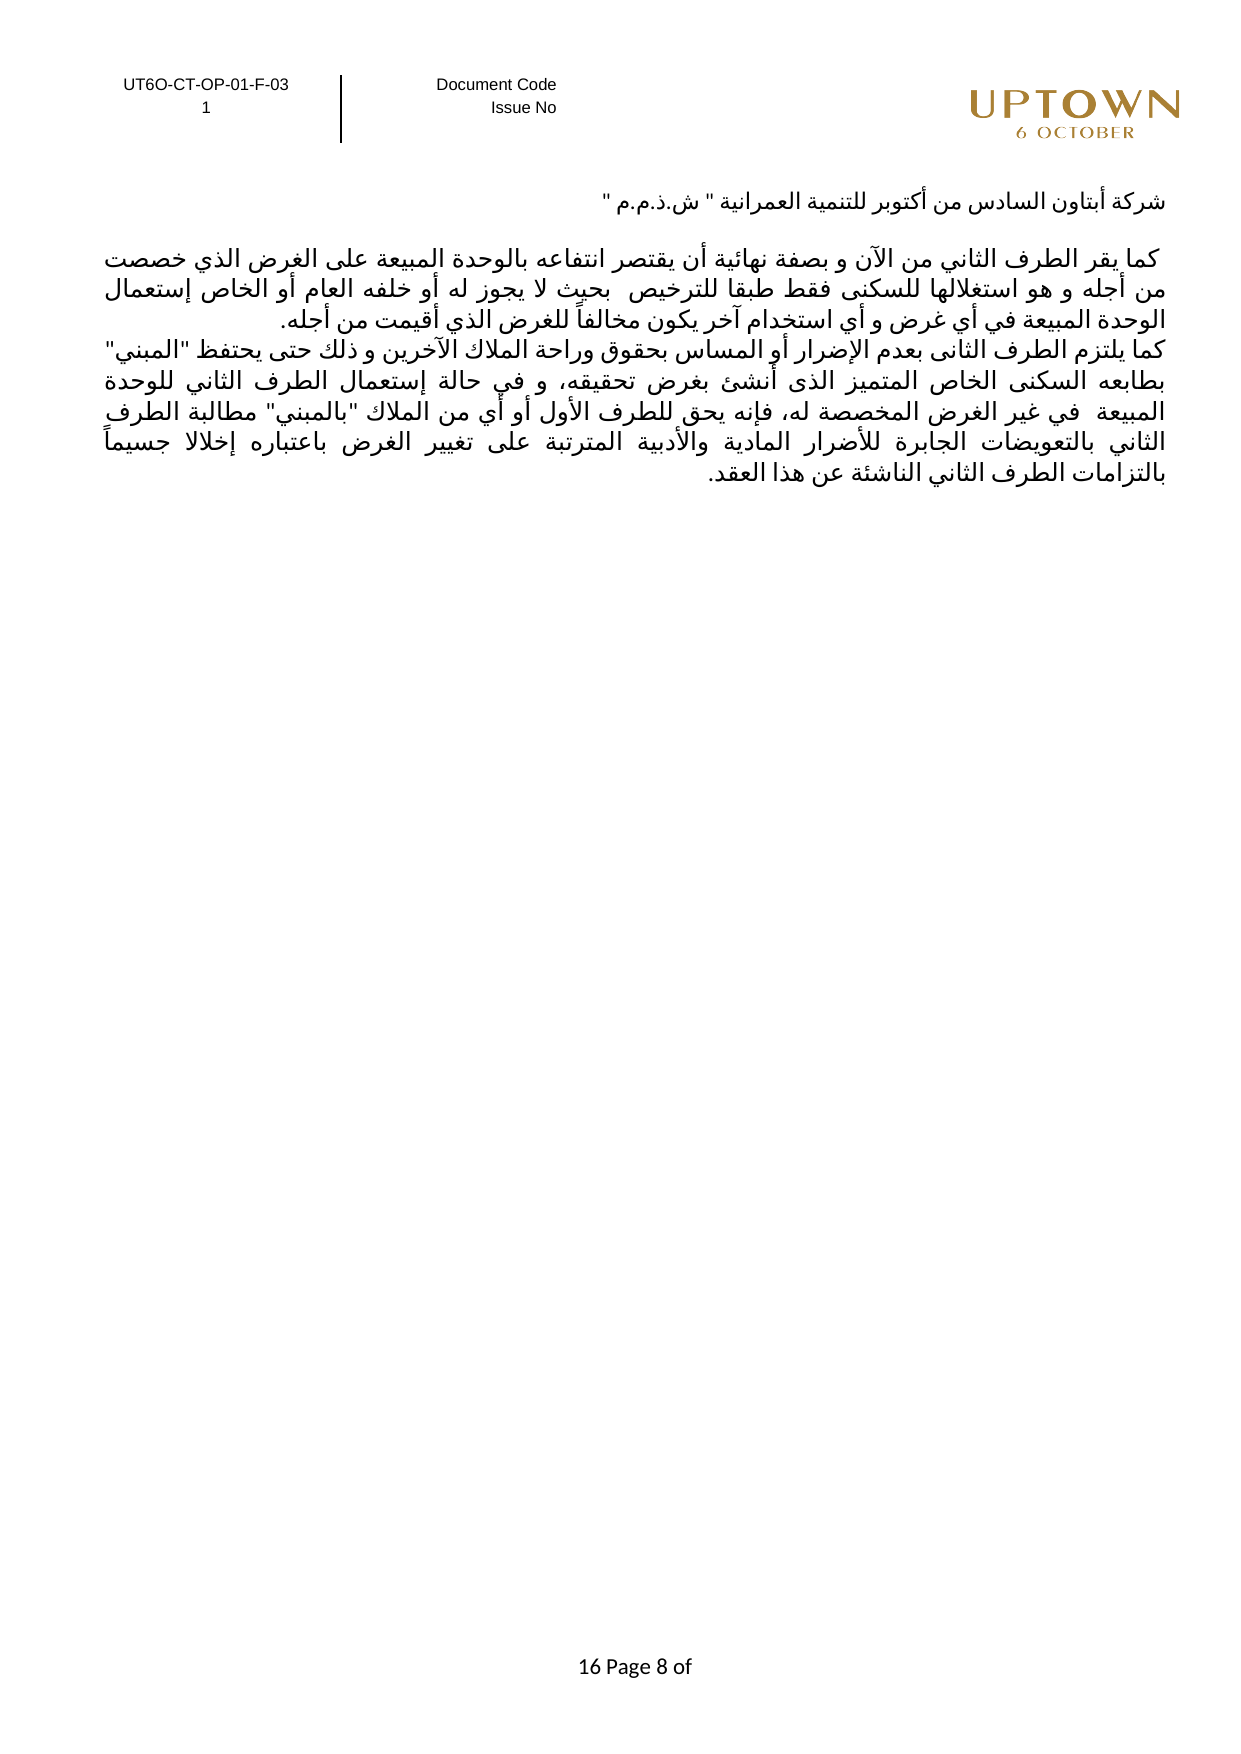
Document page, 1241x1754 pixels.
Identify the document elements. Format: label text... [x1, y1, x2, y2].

picture [928, 0, 1222, 244]
text كما يقر الطرف الثاني من الآن و بصفة نهائية أن يقتصر انتفاعه بالوحدة المبيعة على الغرض الذي خصصت من أجله و هو استغلالها للسكنى فقط طبقا للترخيص بحيث لا يجوز له أو خلفه العام أو الخاص إستعمال الوحدة المبيعة في أي غرض و أي استخدام آخر يكون مخالفاً للغرض الذي أقيمت من أجله. [103, 243, 1167, 334]
text كما يلتزم الطرف الثانى بعدم الإضرار أو المساس بحقوق وراحة الملاك الآخرين و ذلك حتى يحتفظ "المبني" بطابعه السكنى الخاص المتميز الذى أنشئ بغرض تحقيقه، و في حالة إستعمال الطرف الثاني للوحدة المبيعة في غير الغرض المخصصة له، فإنه يحق للطرف الأول أو أي من الملاك "بالمبني" مطالبة الطرف الثاني بالتعويضات الجابرة للأضرار المادية والأدبية المترتبة على تغيير الغرض باعتباره إخلالا جسيماً بالتزامات الطرف الثاني الناشئة عن هذا العقد. [103, 334, 1167, 487]
